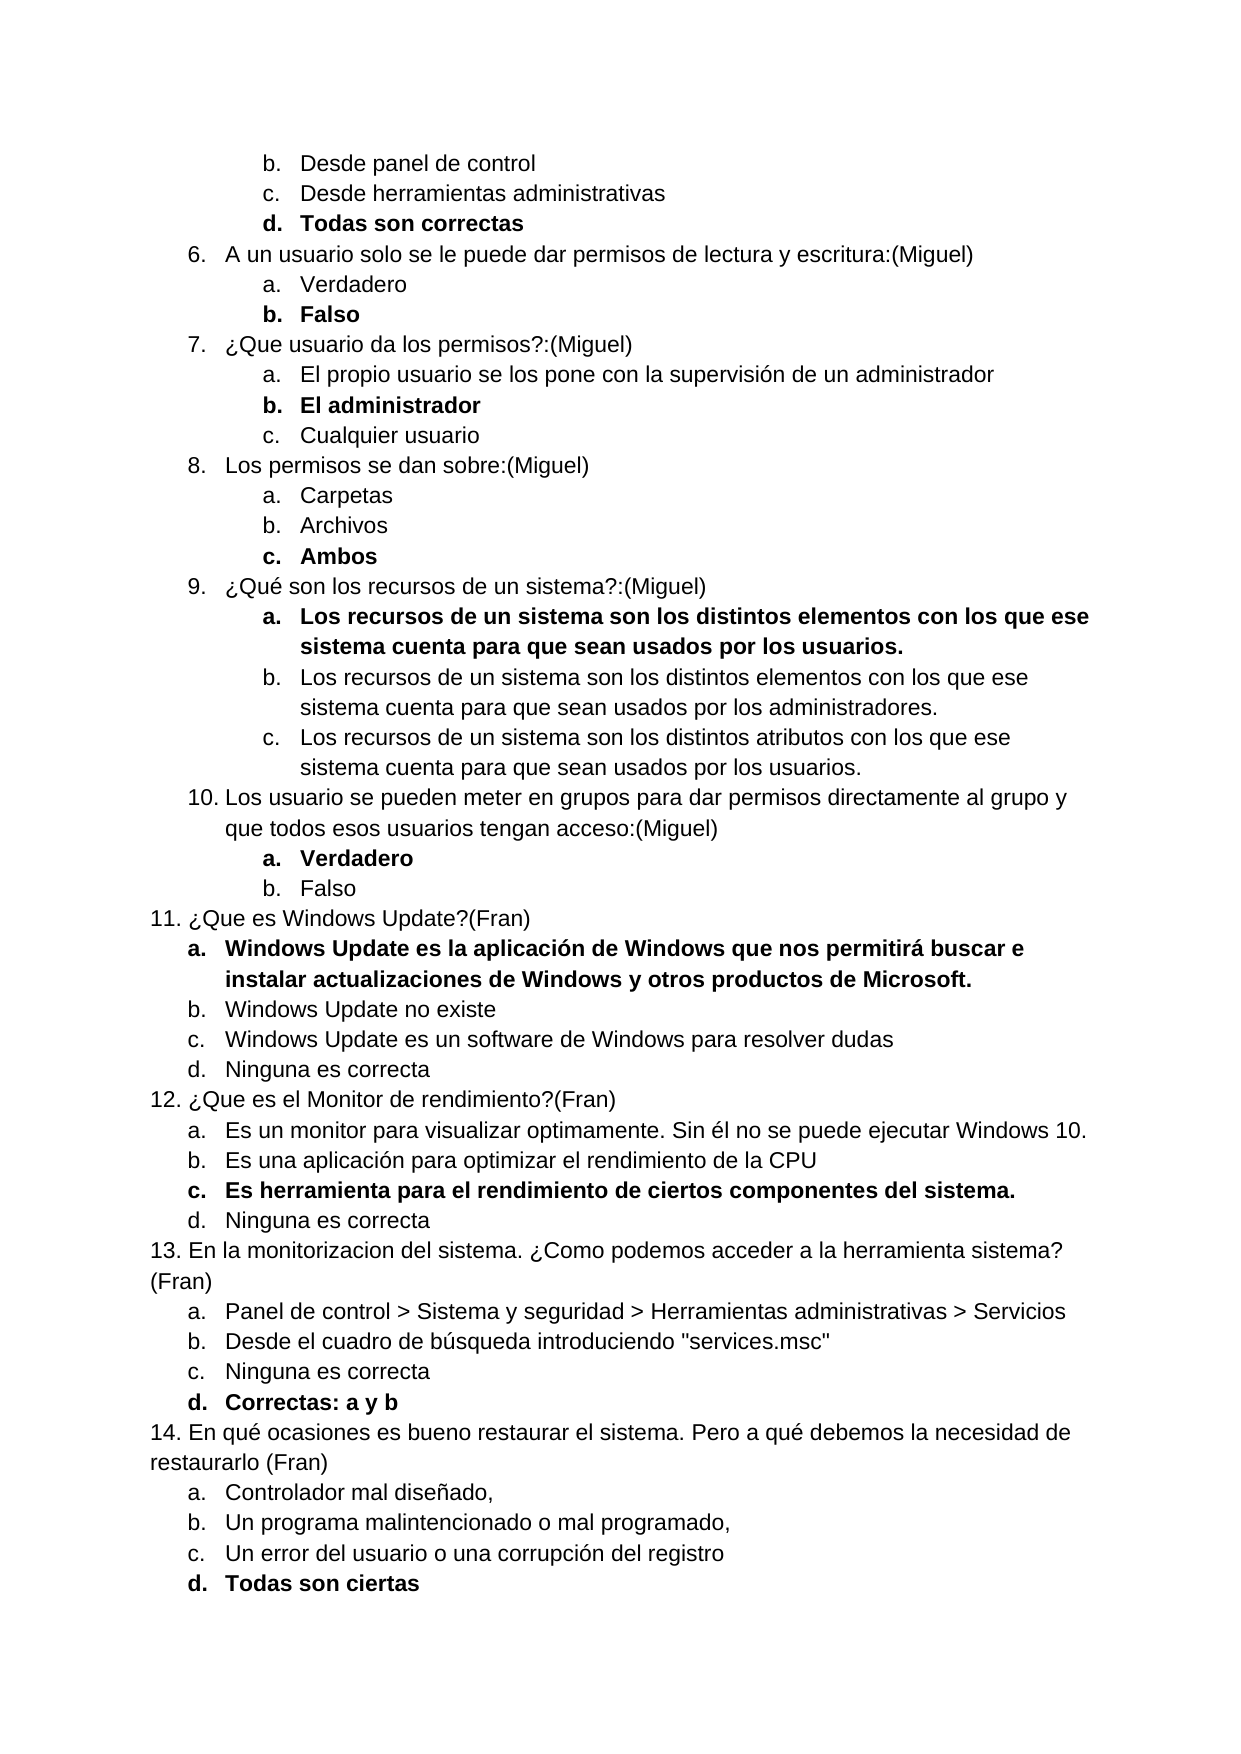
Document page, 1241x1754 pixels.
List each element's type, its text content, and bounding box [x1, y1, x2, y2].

list Verdadero [262, 845, 1090, 871]
list Ambos [262, 543, 1090, 569]
list Ninguna es correcta [187, 1207, 1090, 1234]
list El administrador [262, 392, 1090, 418]
text 14. En qué ocasiones es bueno restaurar el sistema. Pero a qué debemos la necesidad de restaurarlo (Fran) [150, 1419, 1090, 1475]
list ¿Que usuario da los permisos?:(Miguel) [187, 331, 1090, 358]
list Windows Update no existe [187, 996, 1090, 1022]
list Es herramienta para el rendimiento de ciertos componentes del sistema. [187, 1177, 1090, 1203]
list Desde herramientas administrativas [262, 180, 1090, 207]
list Windows Update es un software de Windows para resolver dudas [187, 1026, 1090, 1052]
list Archivos [262, 512, 1090, 539]
list Desde panel de control [262, 150, 1090, 176]
list Verdadero [262, 271, 1090, 297]
list Los recursos de un sistema son los distintos elementos con los que ese sistema cuenta para que sean usados por los usuarios. [262, 603, 1090, 660]
list Todas son ciertas [187, 1570, 1090, 1596]
list Controlador mal diseñado, [187, 1479, 1090, 1506]
list Todas son correctas [262, 210, 1090, 237]
list ¿Qué son los recursos de un sistema?:(Miguel) [187, 573, 1090, 599]
list Windows Update es la aplicación de Windows que nos permitirá buscar e instalar actualizaciones de Windows y otros productos de Microsoft. [187, 935, 1090, 992]
list Los recursos de un sistema son los distintos elementos con los que ese sistema cuenta para que sean usados por los administradores. [262, 663, 1090, 720]
list Un programa malintencionado o mal programado, [187, 1509, 1090, 1536]
list Panel de control > Sistema y seguridad > Herramientas administrativas > Servicios [187, 1298, 1090, 1324]
list Ninguna es correcta [187, 1358, 1090, 1385]
list Los permisos se dan sobre:(Miguel) [187, 452, 1090, 478]
list Desde el cuadro de búsqueda introduciendo "services.msc" [187, 1328, 1090, 1354]
list Es un monitor para visualizar optimamente. Sin él no se puede ejecutar Windows 10. [187, 1117, 1090, 1143]
text 12. ¿Que es el Monitor de rendimiento?(Fran) [150, 1086, 1090, 1113]
list Un error del usuario o una corrupción del registro [187, 1539, 1090, 1566]
list Los usuario se pueden meter en grupos para dar permisos directamente al grupo y que todos esos usuarios tengan acceso:(Miguel) [187, 784, 1090, 841]
list Cualquier usuario [262, 422, 1090, 448]
list Los recursos de un sistema son los distintos atributos con los que ese sistema cuenta para que sean usados por los usuarios. [262, 724, 1090, 781]
list Falso [262, 875, 1090, 901]
text 11. ¿Que es Windows Update?(Fran) [150, 905, 1090, 932]
list El propio usuario se los pone con la supervisión de un administrador [262, 361, 1090, 388]
list A un usuario solo se le puede dar permisos de lectura y escritura:(Miguel) [187, 241, 1090, 267]
text 13. En la monitorizacion del sistema. ¿Como podemos acceder a la herramienta sistema?(Fran) [150, 1237, 1090, 1294]
list Ninguna es correcta [187, 1056, 1090, 1083]
list Falso [262, 301, 1090, 327]
list Correctas: a y b [187, 1388, 1090, 1415]
list Es una aplicación para optimizar el rendimiento de la CPU [187, 1147, 1090, 1173]
list Carpetas [262, 482, 1090, 509]
